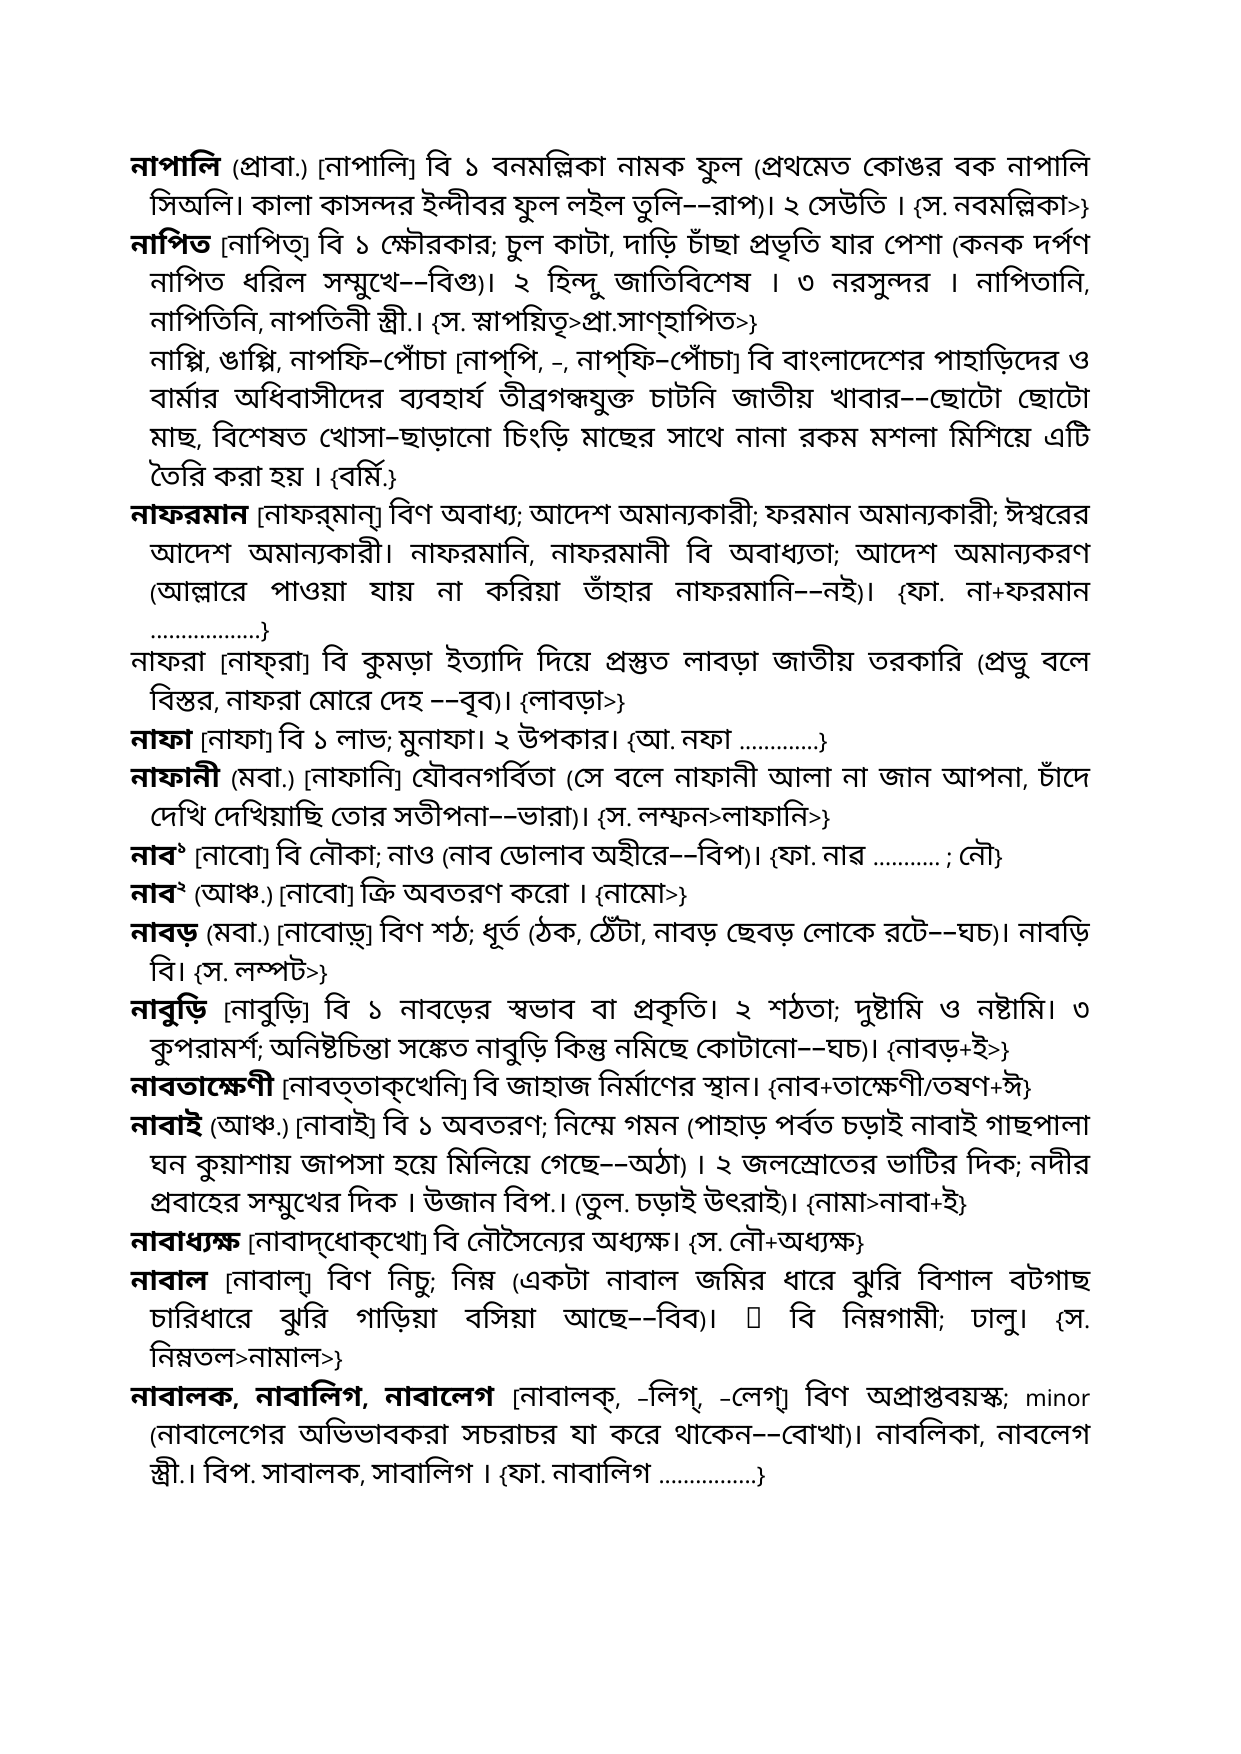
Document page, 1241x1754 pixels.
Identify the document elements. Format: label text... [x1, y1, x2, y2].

text নাফা [নাফা] বি ১ লাভ; মুনাফা। ২ উপকার। {আ. নফা .............} [131, 722, 1090, 761]
text নাফরা [নাফ্‌রা] বি কুমড়া ইত্যাদি দিয়ে প্রস্তুত লাবড়া জাতীয় তরকারি (প্রভু বলে বিস্তর, নাফরা মোরে দেহ ––বৃব)। {লাবড়া>} [131, 645, 1090, 722]
text নাপালি (প্রাবা.) [নাপালি] বি ১ বনমল্লিকা নামক ফুল (প্রথমেত কোঙর বক নাপালি সিঅলি। কালা কাসন্দর ইন্দীবর ফুল লইল তুলি––রাপ)। ২ সেউতি । {স. নবমল্লিকা>} [131, 150, 1090, 227]
text নাপ্পি, ঙাপ্পি, নাপফি–পোঁচা [নাপ্‌পি, –, নাপ্‌ফি–পোঁচা] বি বাংলাদেশের পাহাড়িদের ও বার্মার অধিবাসীদের ব্যবহার্য তীব্রগন্ধযুক্ত চাটনি জাতীয় খাবার––ছোটো ছোটো মাছ, বিশেষত খোসা–ছাড়ানো চিংড়ি মাছের সাথে নানা রকম মশলা মিশিয়ে এটি তৈরি করা হয় । {বর্মি.} [150, 343, 1090, 498]
text নাবালক, নাবালিগ, নাবালেগ [নাবালক্‌, –লিগ্‌, –লেগ্‌] বিণ অপ্রাপ্তবয়স্ক; minor (নাবালেগের অভিভাবকরা সচরাচর যা করে থাকেন––বোখা)। নাবলিকা, নাবলেগ স্ত্রী.। বিপ. সাবালক, সাবালিগ । {ফা. নাবালিগ ................} [131, 1379, 1090, 1495]
text নাবাল [নাবাল্‌] বিণ নিচু; নিম্ন (একটা নাবাল জমির ধারে ঝুরি বিশাল বটগাছ চারিধারে ঝুরি গাড়িয়া বসিয়া আছে––বিব)। বি নিম্নগামী; ঢালু। {স. নিম্নতল>নামাল>} [131, 1263, 1090, 1379]
text নাবুড়ি [নাবুড়ি] বি ১ নাবড়ের স্বভাব বা প্রকৃতি। ২ শঠতা; দুষ্টামি ও নষ্টামি। ৩ কুপরামর্শ; অনিষ্টচিন্তা সঙ্কেত নাবুড়ি কিন্তু নমিছে কোটানো––ঘচ)। {নাবড়+ই>} [131, 993, 1090, 1070]
text নাব২ (আঞ্চ.) [নাবো] ক্রি অবতরণ করো । {নামো>} [131, 877, 1090, 916]
text নাবাই (আঞ্চ.) [নাবাই] বি ১ অবতরণ; নিম্মে গমন (পাহাড় পর্বত চড়াই নাবাই গাছপালা ঘন কুয়াশায় জাপসা হয়ে মিলিয়ে গেছে––অঠা) । ২ জলস্রোতের ভাটির দিক; নদীর প্রবাহের সম্মুখের দিক । উজান বিপ.। (তুল. চড়াই উৎরাই)। {নামা>নাবা+ই} [131, 1109, 1090, 1225]
text নাপিত [নাপিত্‌] বি ১ ক্ষৌরকার; চুল কাটা, দাড়ি চাঁছা প্রভৃতি যার পেশা (কনক দর্পণ নাপিত ধরিল সম্মুখে––বিগু)। ২ হিন্দু জাতিবিশেষ । ৩ নরসুন্দর । নাপিতানি, নাপিতিনি, নাপতিনী স্ত্রী.। {স. স্নাপয়িতৃ>প্রা.সাণ্‌হাপিত>} [131, 227, 1090, 343]
text নাব১ [নাবো] বি নৌকা; নাও (নাব ডোলাব অহীরে––বিপ)। {ফা. নাৱ ........... ; নৌ} [131, 838, 1090, 877]
text নাফানী (মবা.) [নাফানি] যৌবনগর্বিতা (সে বলে নাফানী আলা না জান আপনা, চাঁদে দেখি দেখিয়াছি তোর সতীপনা––ভারা)। {স. লম্ফন>লাফানি>} [131, 761, 1090, 838]
text নাবাধ্যক্ষ [নাবাদ্‌ধোক্‌খো] বি নৌসৈন্যের অধ্যক্ষ। {স. নৌ+অধ্যক্ষ} [131, 1225, 1090, 1263]
text নাবড় (মবা.) [নাবোড়্‌] বিণ শঠ; ধূর্ত (ঠক, ঠেঁটা, নাবড় ছেবড় লোকে রটে––ঘচ)। নাবড়ি বি। {স. লম্পট>} [131, 916, 1090, 993]
text নাফরমান [নাফর্‌মান্‌] বিণ অবাধ্য; আদেশ অমান্যকারী; ফরমান অমান্যকারী; ঈশ্বরের আদেশ অমান্যকারী। নাফরমানি, নাফরমানী বি অবাধ্যতা; আদেশ অমান্যকরণ (আল্লারে পাওয়া যায় না করিয়া তাঁহার নাফরমানি––নই)। {ফা. না+ফরমান ..................} [131, 498, 1090, 645]
text নাবতাক্ষেণী [নাবত্‌তাক্‌খেনি] বি জাহাজ নির্মাণের স্থান। {নাব+তাক্ষেণী/তষণ+ঈ} [131, 1070, 1090, 1109]
